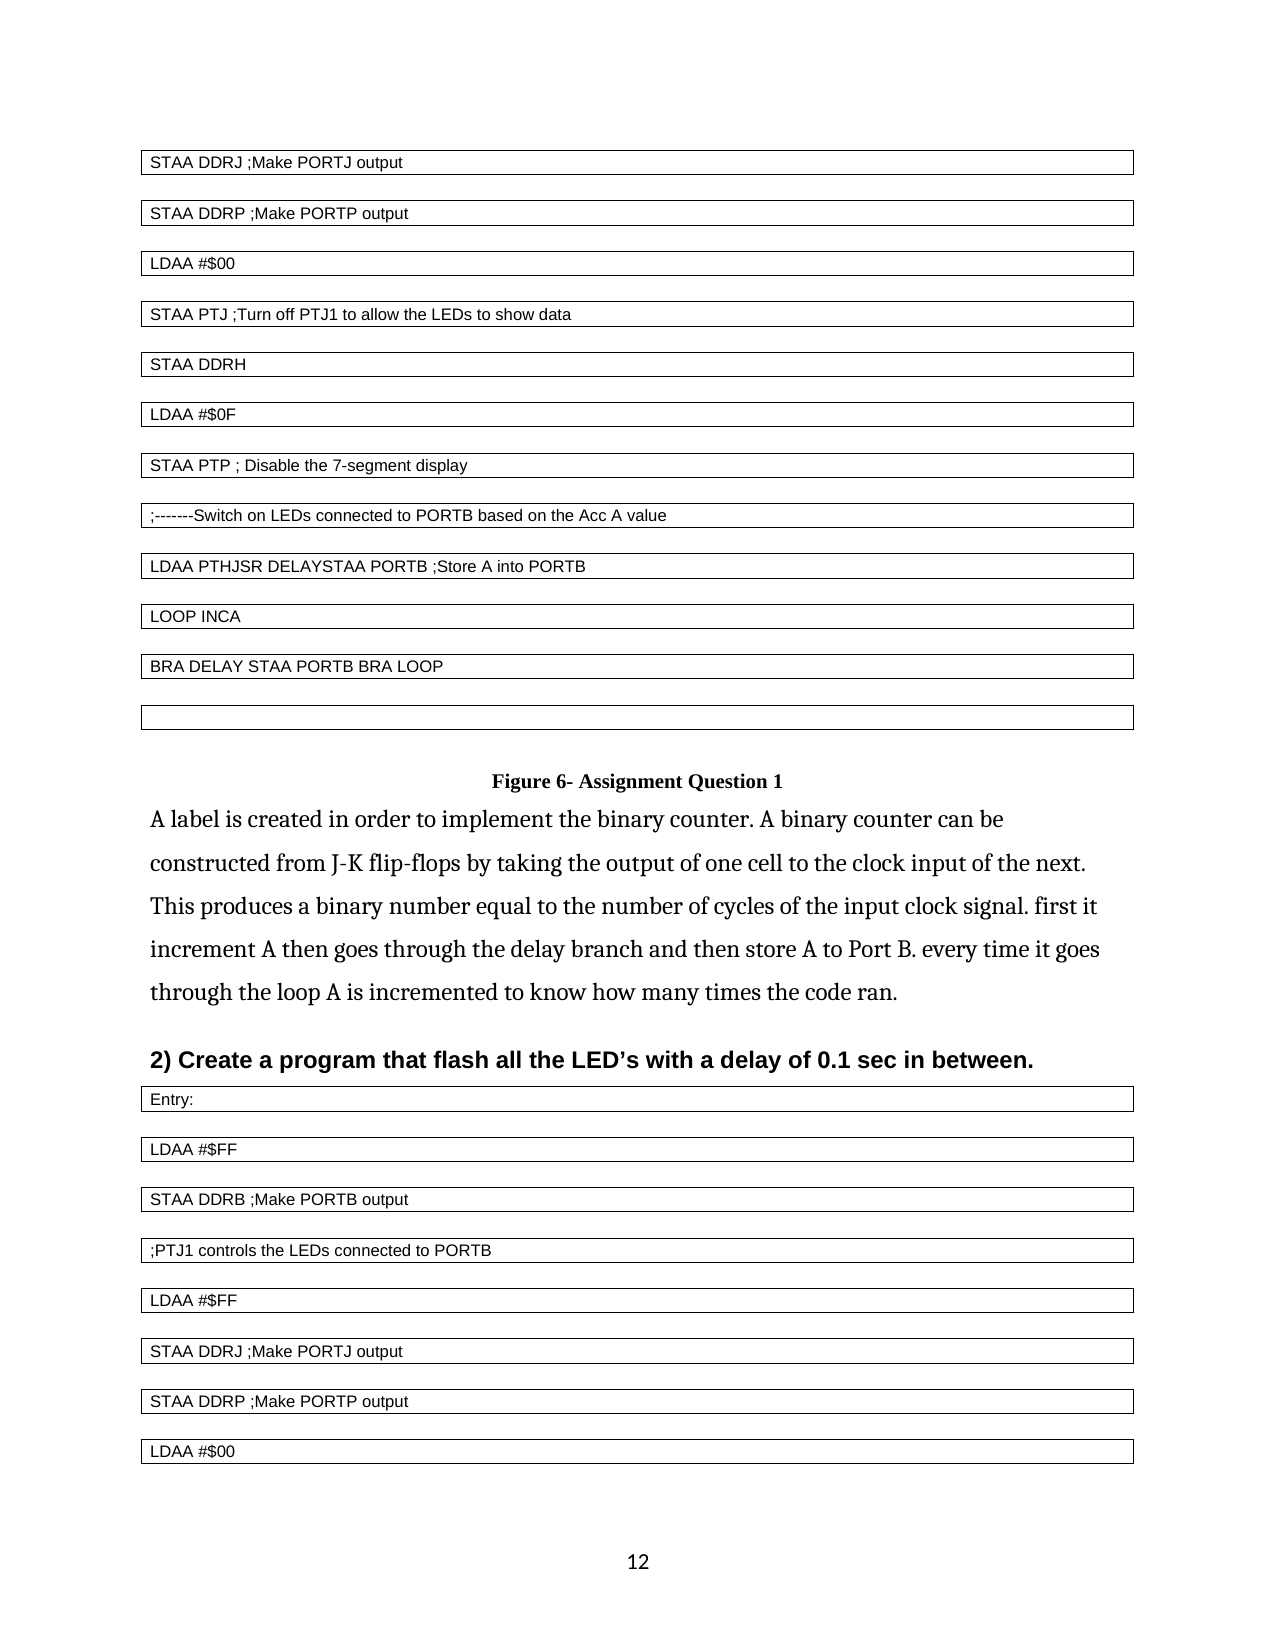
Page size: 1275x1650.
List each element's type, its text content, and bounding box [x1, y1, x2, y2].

text LDAA #$0F [142, 403, 1133, 426]
text STAA DDRP ;Make PORTP output [142, 1390, 1133, 1413]
text 2) Create a program that flash all the LED’s with a delay of 0.1 sec in between. [150, 1046, 1125, 1074]
text STAA DDRB ;Make PORTB output [142, 1188, 1133, 1211]
text ;-------Switch on LEDs connected to PORTB based on the Acc A value [142, 504, 1133, 527]
text ;PTJ1 controls the LEDs connected to PORTB [142, 1239, 1133, 1262]
text STAA DDRH [142, 353, 1133, 376]
text LDAA #$00 [142, 252, 1133, 275]
text LDAA PTH JSR DELAY STAA PORTB ;Store A into PORTB [142, 554, 1133, 578]
text STAA DDRJ ;Make PORTJ output [142, 151, 1133, 174]
text STAA DDRP ;Make PORTP output [142, 201, 1133, 225]
text Figure 6- Assignment Question 1 [150, 769, 1125, 793]
text STAA PTP ; Disable the 7-segment display [142, 454, 1133, 477]
text A label is created in order to implement the binary counter. A binary counter can be constructed from J-K flip-flops by taking the output of one cell to the clock input of the next. This produces a binary number equal to the number of cycles of the input clock signal. first it increment A then goes through the delay branch and then store A to Port B. every time it goes through the loop A is incremented to know how many times the code ran. [150, 805, 1125, 1007]
text BRA DELAY STAA PORTB BRA LOOP [142, 655, 1133, 678]
text STAA PTJ ;Turn off PTJ1 to allow the LEDs to show data [142, 302, 1133, 326]
text LDAA #$FF [142, 1138, 1133, 1161]
text LDAA #$FF [142, 1289, 1133, 1312]
text Entry: [142, 1087, 1133, 1111]
text STAA DDRJ ;Make PORTJ output [142, 1339, 1133, 1363]
text LDAA #$00 [142, 1440, 1133, 1463]
text LOOP INCA [142, 605, 1133, 628]
